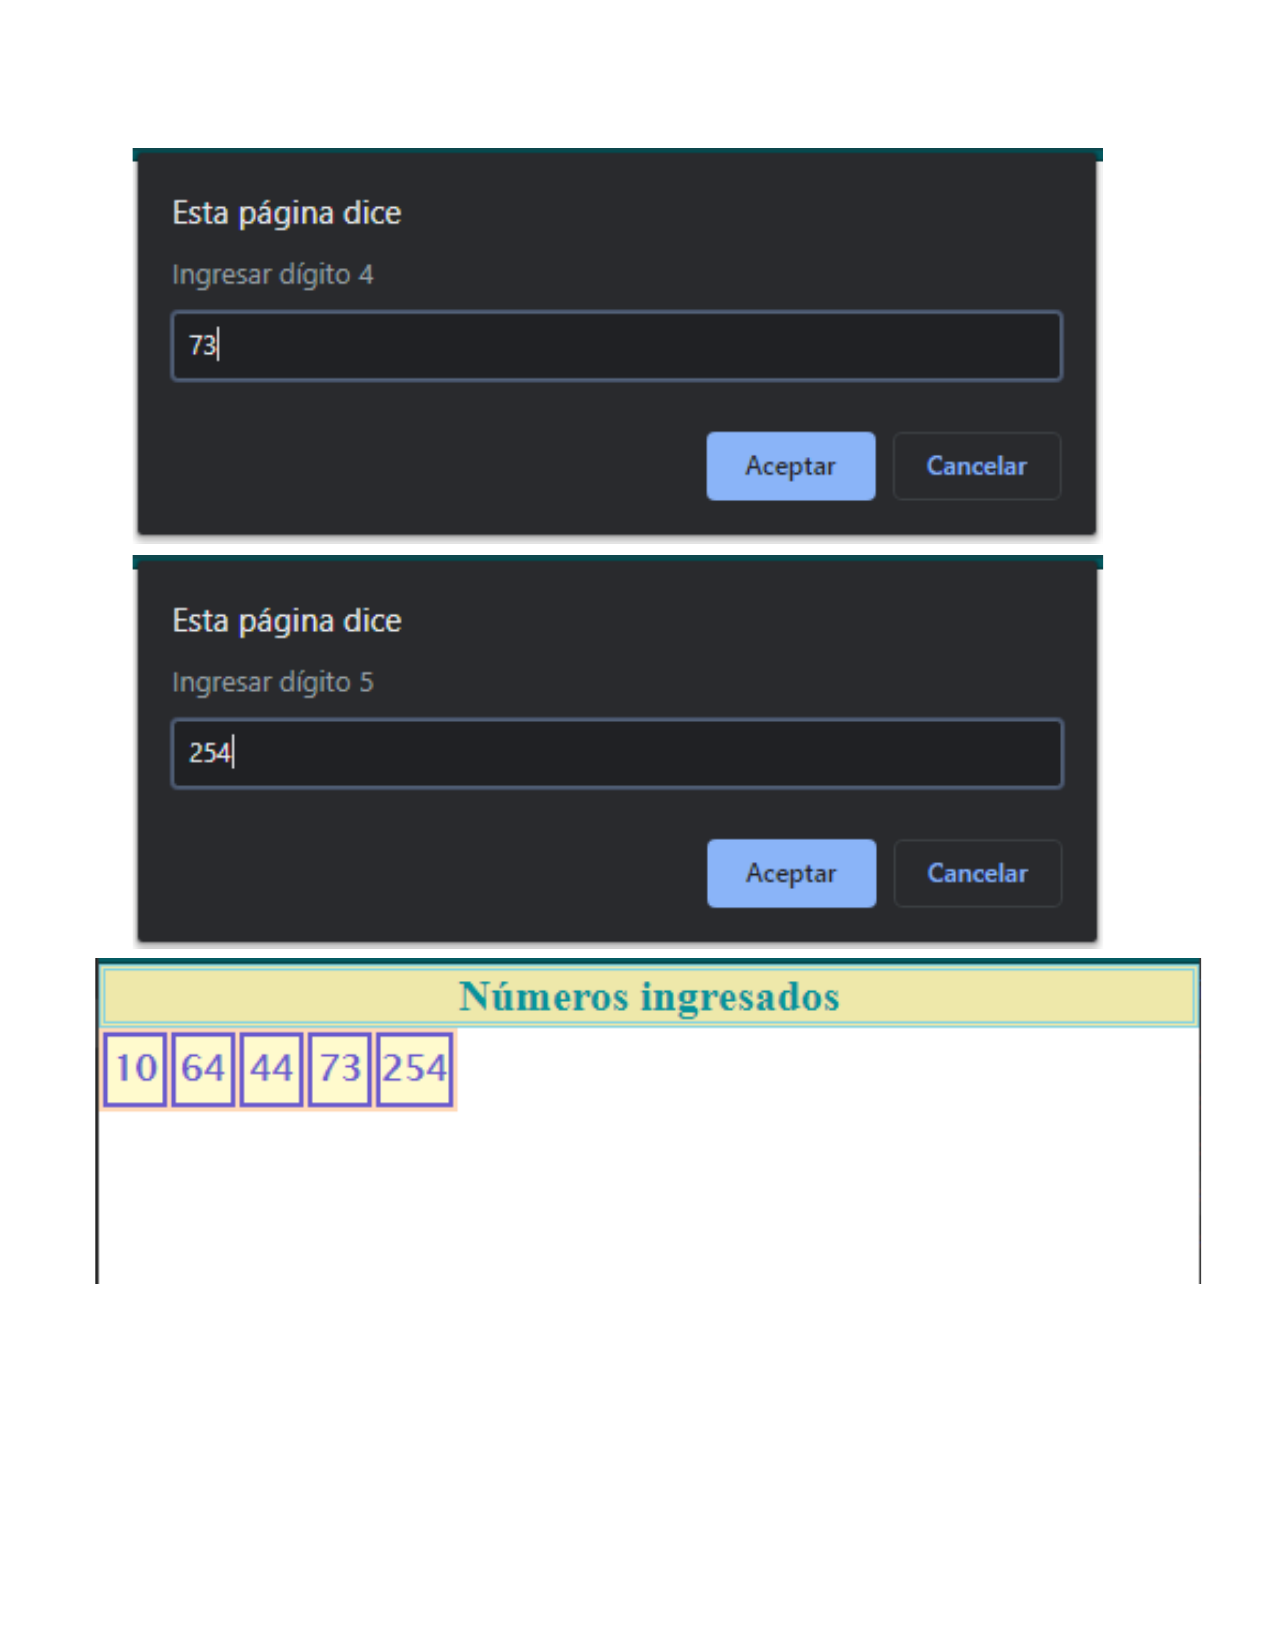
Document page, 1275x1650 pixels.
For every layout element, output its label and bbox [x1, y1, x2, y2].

picture [132, 148, 1103, 544]
picture [132, 555, 1104, 949]
picture [95, 958, 1202, 1284]
